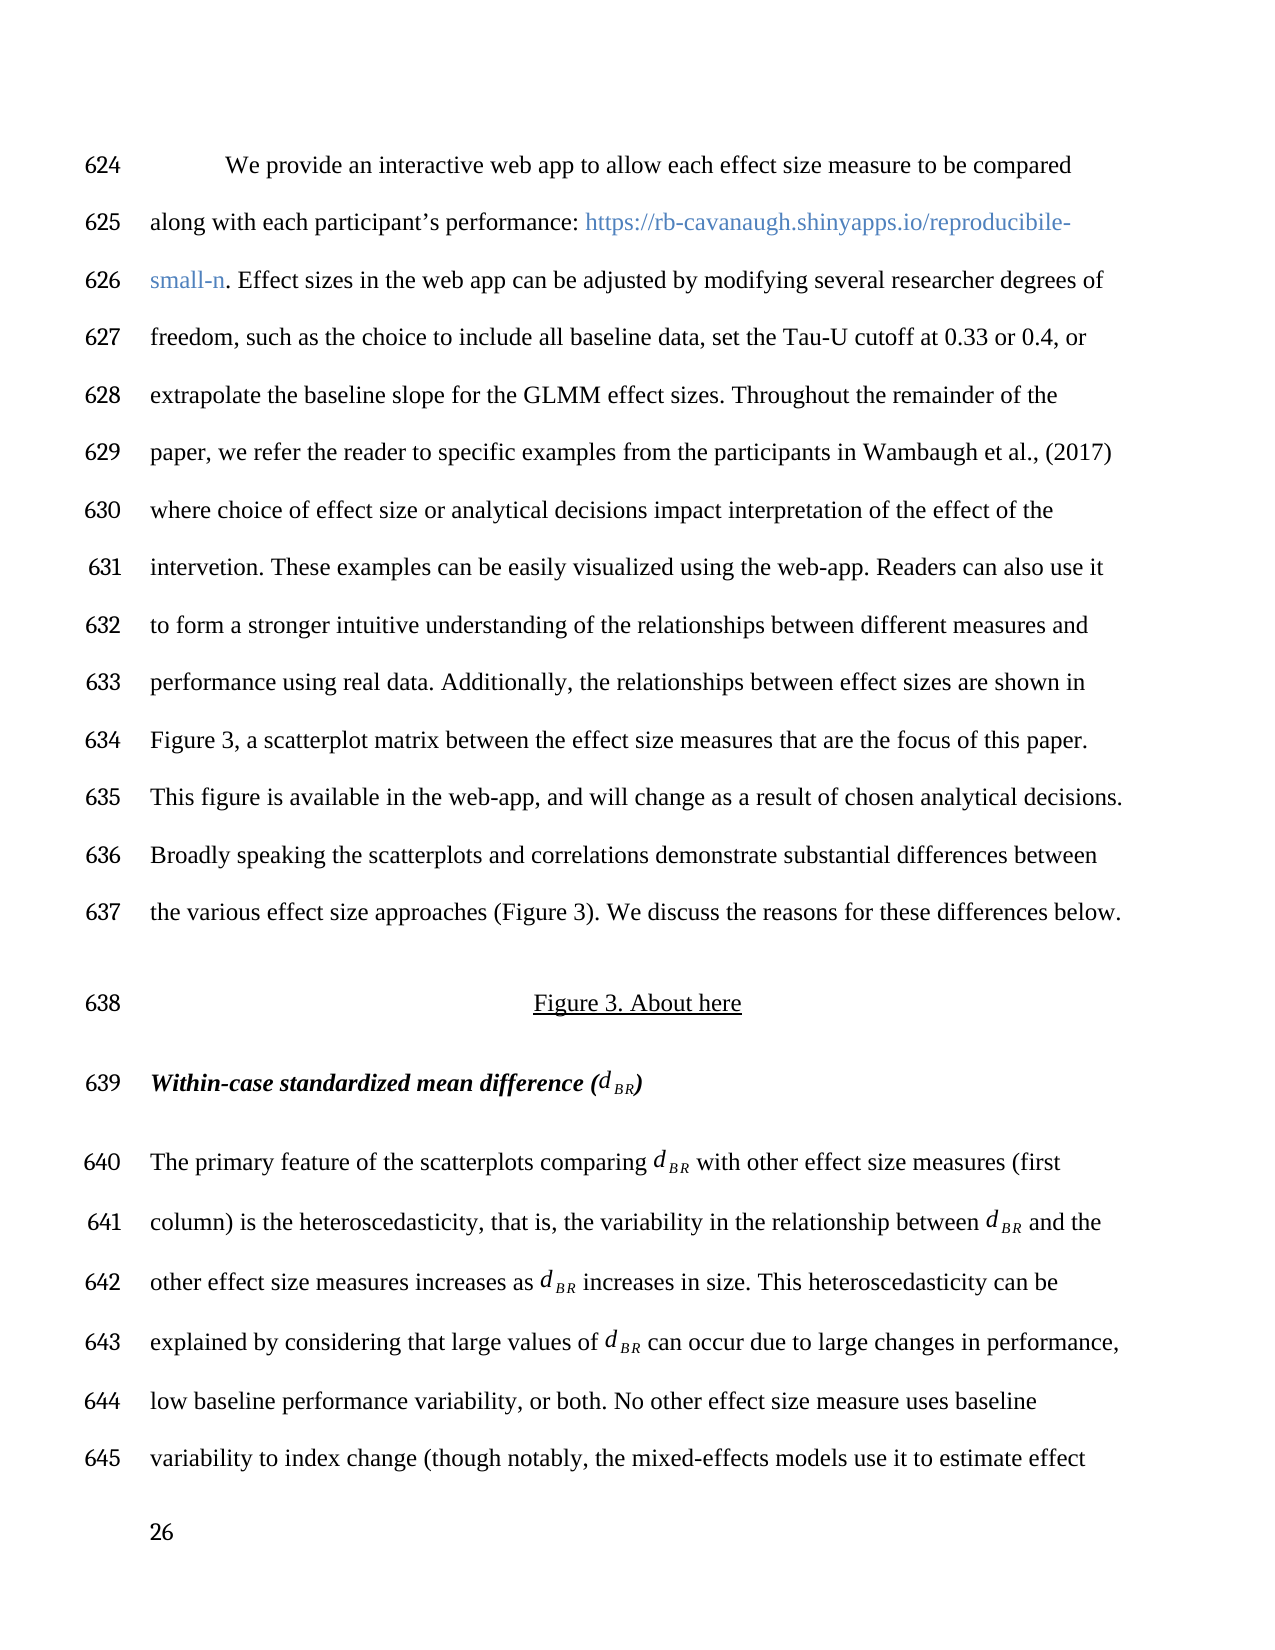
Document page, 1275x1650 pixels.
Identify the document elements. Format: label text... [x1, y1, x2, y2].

subtitle Within-case standardized mean difference () [150, 1067, 1125, 1098]
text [150, 1146, 1125, 1472]
subtitle Figure 3. About here [150, 988, 1125, 1017]
text We provide an interactive web app to allow each effect size measure to be compared along with each participant’s performance: https://rb-cavanaugh.shinyapps.io/reproducibile-small-n. Effect sizes in the web app can be adjusted by modifying several researcher degrees of freedom, such as the choice to include all baseline data, set the Tau-U cutoff at 0.33 or 0.4, or extrapolate the baseline slope for the GLMM effect sizes. Throughout the remainder of the paper, we refer the reader to specific examples from the participants in Wambaugh et al., (2017) where choice of effect size or analytical decisions impact interpretation of the effect of the intervetion. These examples can be easily visualized using the web-app. Readers can also use it to form a stronger intuitive understanding of the relationships between different measures and performance using real data. Additionally, the relationships between effect sizes are shown in Figure 3, a scatterplot matrix between the effect size measures that are the focus of this paper. This figure is available in the web-app, and will change as a result of chosen analytical decisions. Broadly speaking the scatterplots and correlations demonstrate substantial differences between the various effect size approaches (Figure 3). We discuss the reasons for these differences below. [150, 150, 1125, 926]
